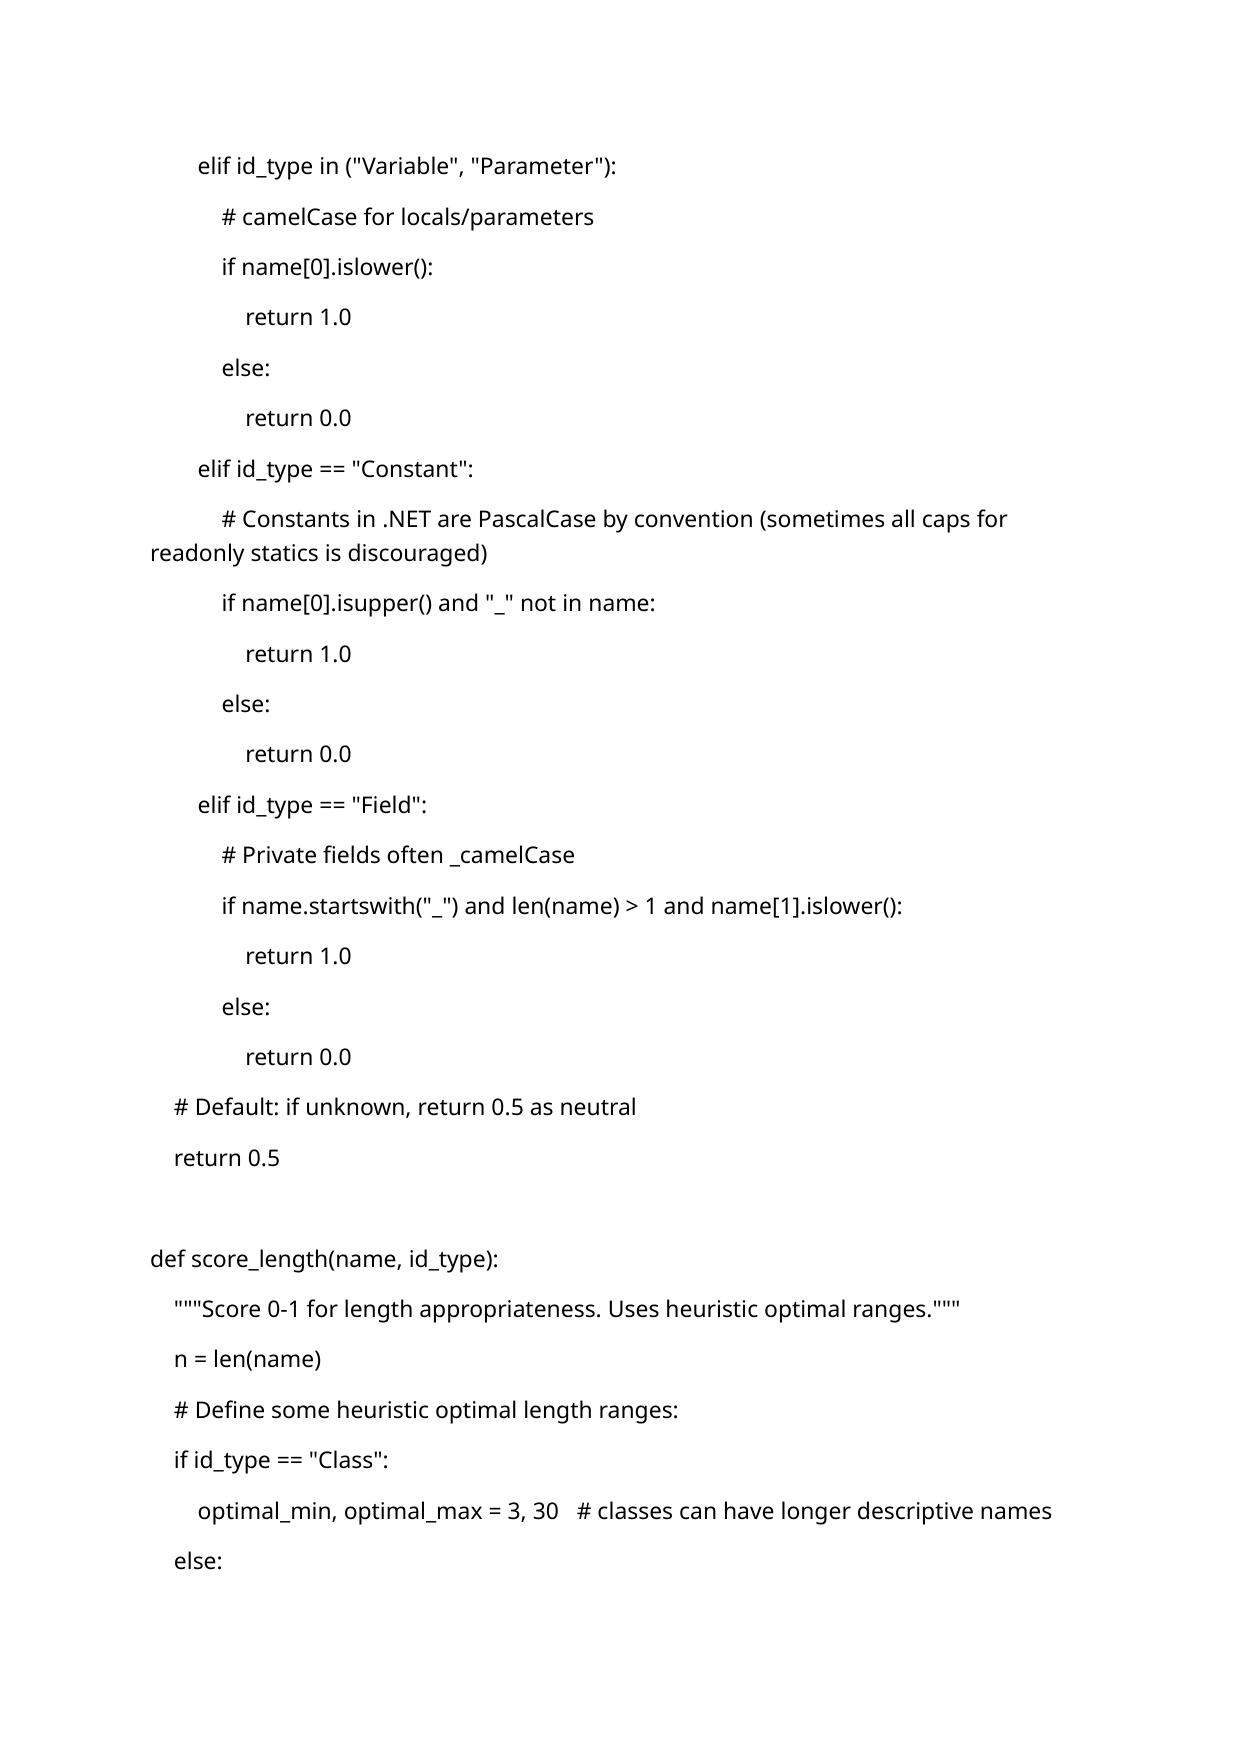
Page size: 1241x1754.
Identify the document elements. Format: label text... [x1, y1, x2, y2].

text # camelCase for locals/parameters [150, 200, 1090, 232]
text else: [150, 688, 1090, 719]
text # Define some heuristic optimal length ranges: [150, 1394, 1090, 1425]
text if name[0].isupper() and "_" not in name: [150, 587, 1090, 618]
text return 0.5 [150, 1142, 1090, 1173]
text def score_length(name, id_type): [150, 1242, 1090, 1274]
text return 1.0 [150, 637, 1090, 669]
text """Score 0-1 for length appropriateness. Uses heuristic optimal ranges.""" [150, 1293, 1090, 1324]
text n = len(name) [150, 1343, 1090, 1374]
text optimal_min, optimal_max = 3, 30 # classes can have longer descriptive names [150, 1494, 1090, 1526]
text if name.startswith("_") and len(name) > 1 and name[1].islower(): [150, 889, 1090, 921]
text return 1.0 [150, 940, 1090, 971]
text return 0.0 [150, 1041, 1090, 1072]
text if name[0].islower(): [150, 251, 1090, 282]
text return 0.0 [150, 738, 1090, 769]
text else: [150, 990, 1090, 1022]
text return 1.0 [150, 301, 1090, 332]
text # Default: if unknown, return 0.5 as neutral [150, 1091, 1090, 1122]
text else: [150, 1545, 1090, 1576]
text # Constants in .NET are PascalCase by convention (sometimes all caps for readonly statics is discouraged) [150, 503, 1090, 568]
text elif id_type == "Field": [150, 789, 1090, 820]
text else: [150, 352, 1090, 383]
text return 0.0 [150, 402, 1090, 433]
text if id_type == "Class": [150, 1444, 1090, 1475]
text elif id_type in ("Variable", "Parameter"): [150, 150, 1090, 181]
text # Private fields often _camelCase [150, 839, 1090, 870]
text elif id_type == "Constant": [150, 452, 1090, 484]
